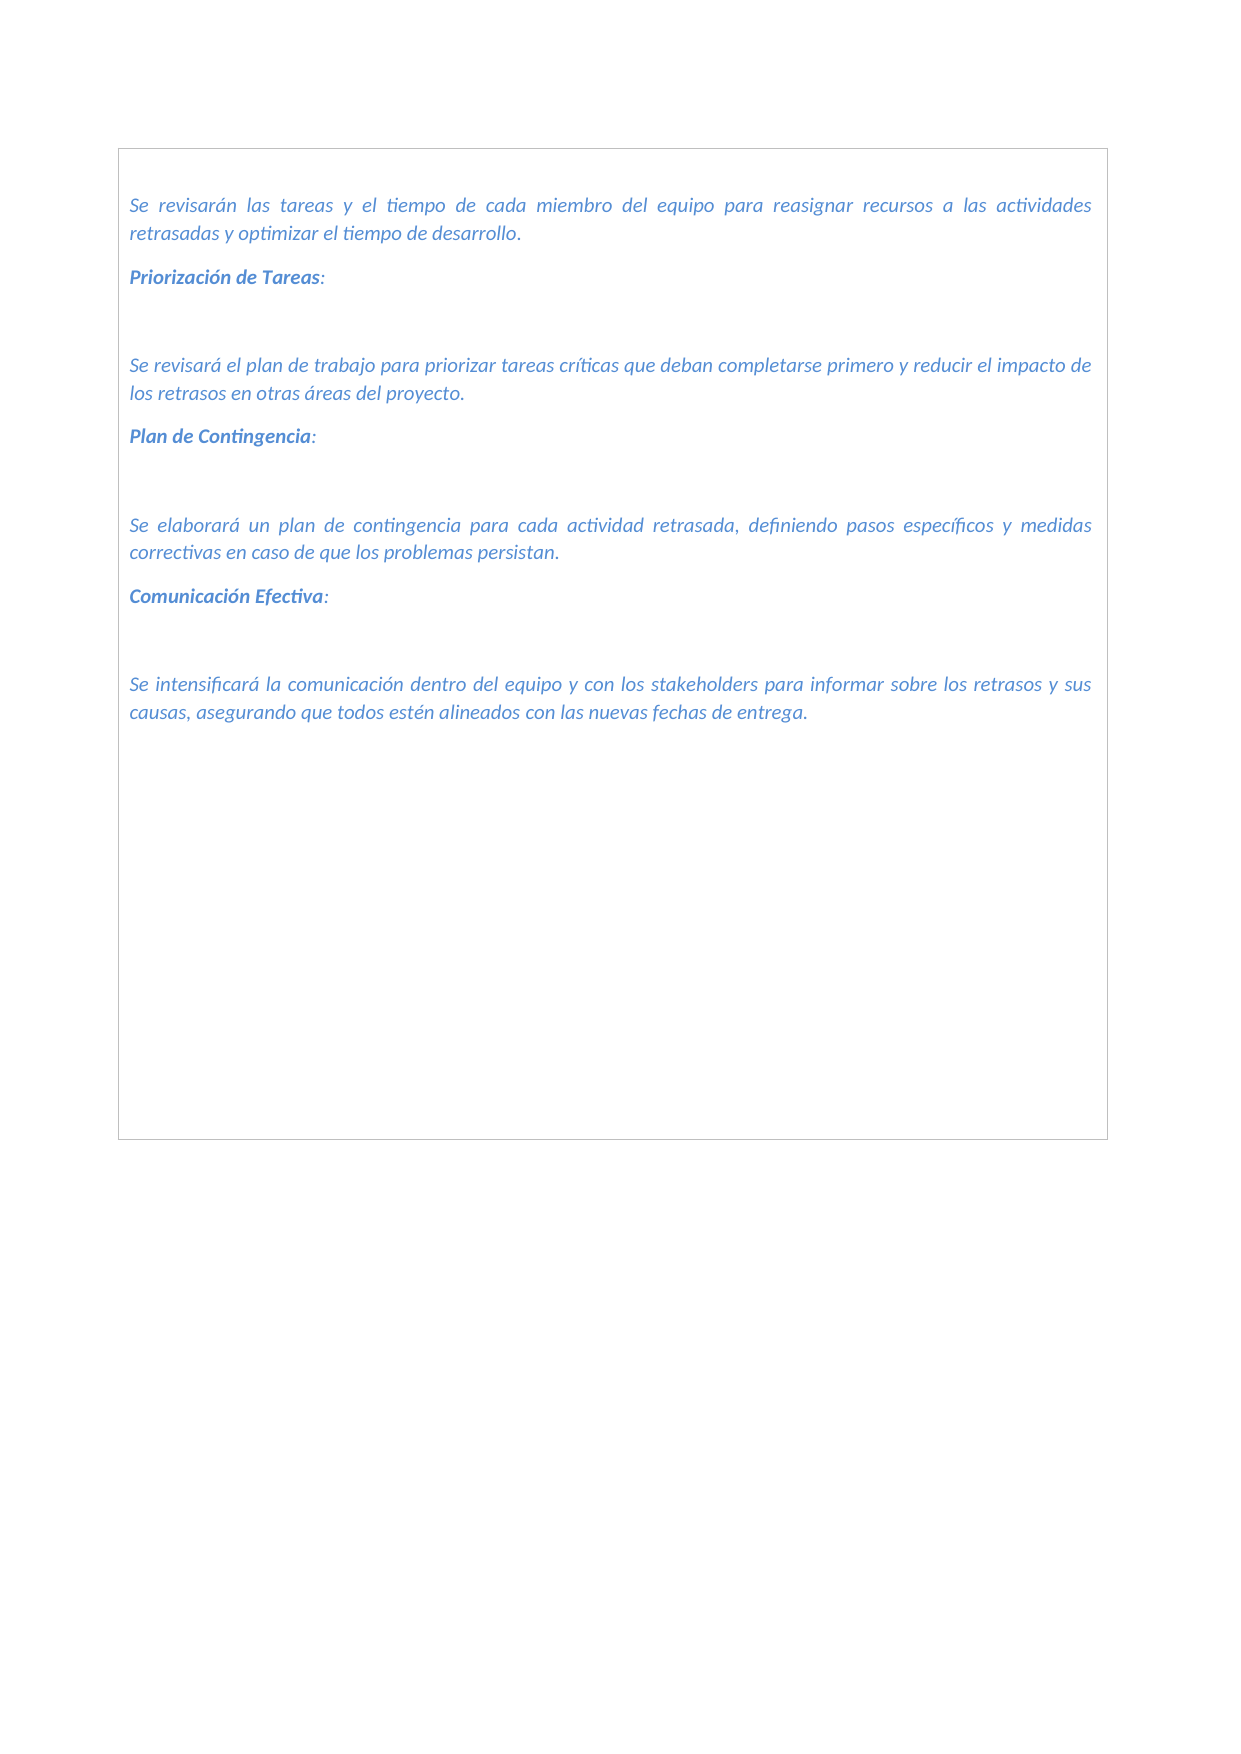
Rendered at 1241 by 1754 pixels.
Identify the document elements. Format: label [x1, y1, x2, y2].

table_header [119, 149, 1107, 1139]
